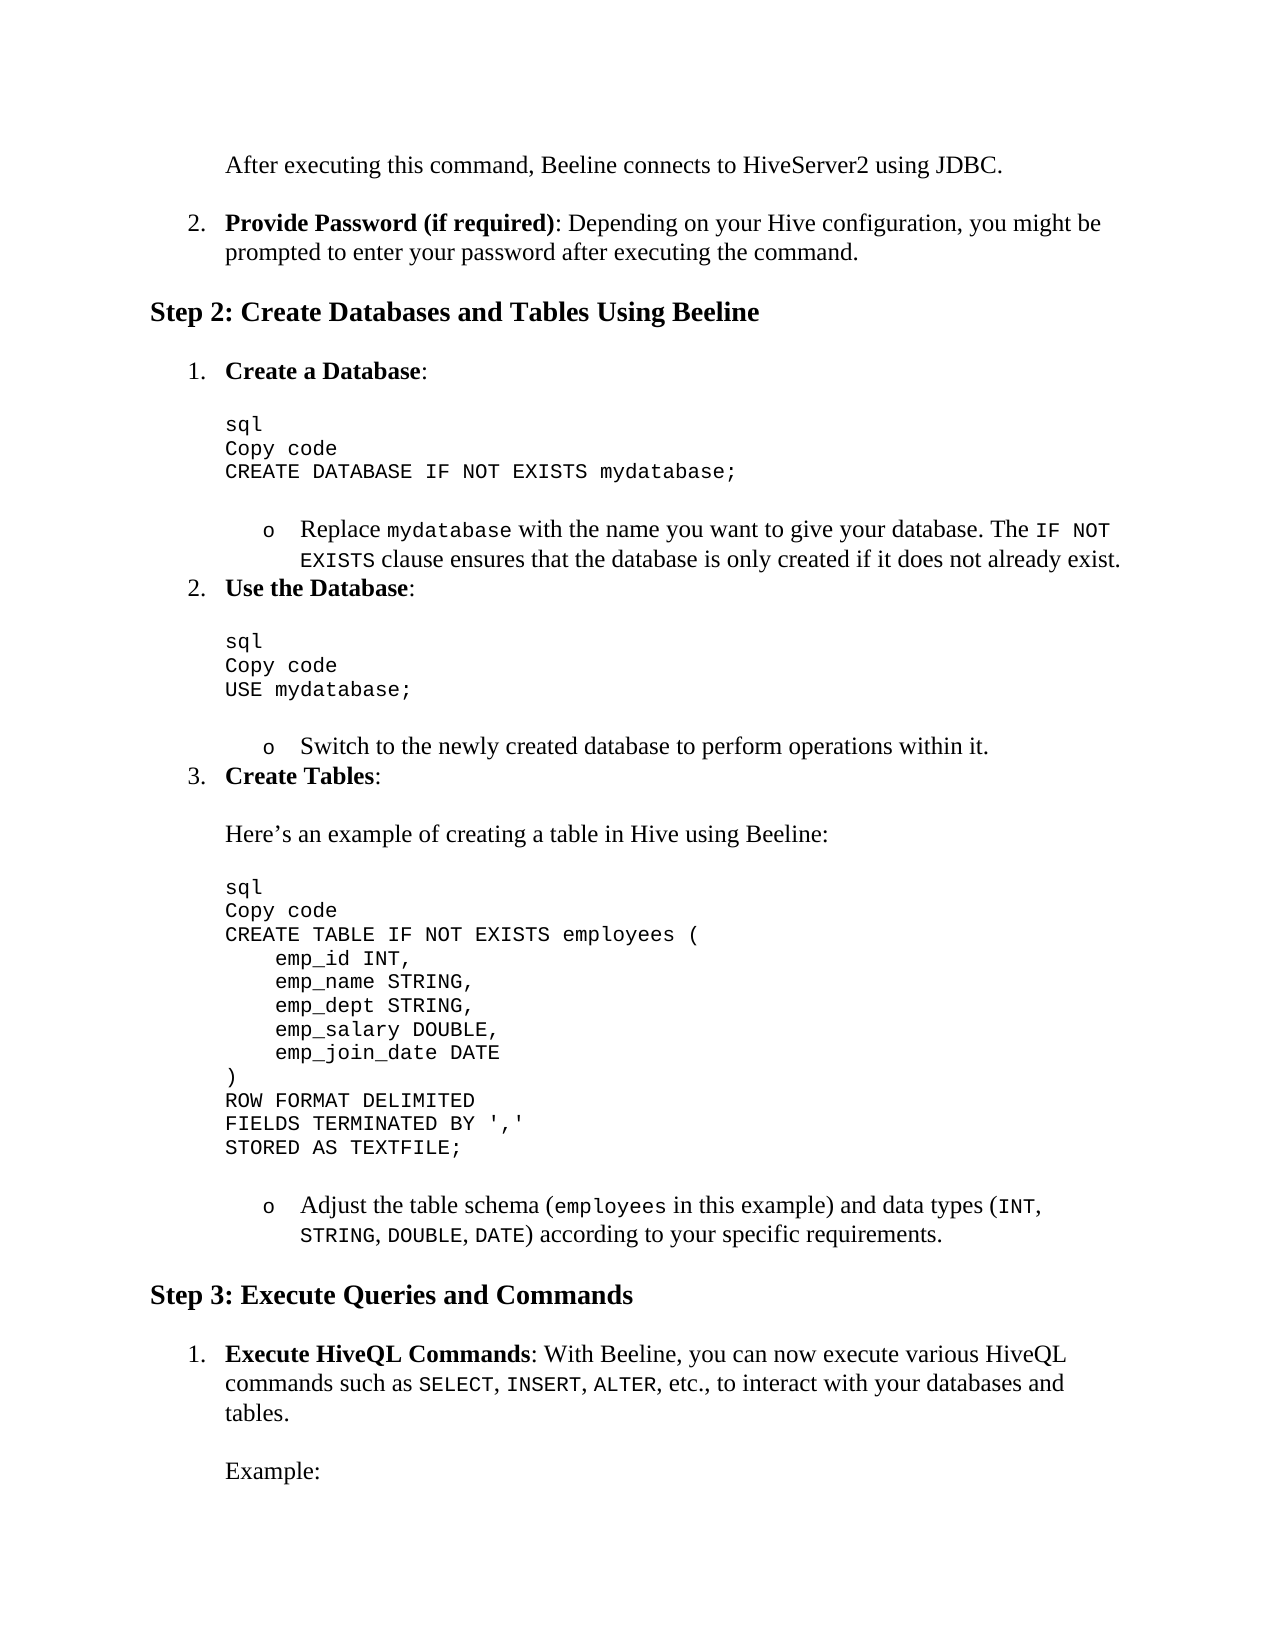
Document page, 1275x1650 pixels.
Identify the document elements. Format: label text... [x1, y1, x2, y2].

text emp_salary DOUBLE, [225, 1019, 1125, 1042]
text Copy code [225, 655, 1125, 678]
text emp_name STRING, [225, 971, 1125, 995]
text sql [225, 877, 1125, 900]
text After executing this command, Beeline connects to HiveServer2 using JDBC. [225, 150, 1125, 179]
text ROW FORMAT DELIMITED [225, 1089, 1125, 1113]
text STORED AS TEXTFILE; [225, 1137, 1125, 1161]
text Step 3: Execute Queries and Commands [150, 1278, 1125, 1310]
list Execute HiveQL Commands: With Beeline, you can now execute various HiveQL commands such as SELECT, INSERT, ALTER, etc., to interact with your databases and tables. [187, 1339, 1125, 1427]
list Provide Password (if required): Depending on your Hive configuration, you might be prompted to enter your password after executing the command. [187, 208, 1125, 265]
text CREATE TABLE IF NOT EXISTS employees ( [225, 924, 1125, 948]
text Here’s an example of creating a table in Hive using Beeline: [225, 819, 1125, 848]
text sql [225, 414, 1125, 438]
text Copy code [225, 900, 1125, 924]
text ) [225, 1066, 1125, 1089]
text Step 2: Create Databases and Tables Using Beeline [150, 294, 1125, 327]
list Create Tables: [187, 761, 1125, 790]
text emp_dept STRING, [225, 995, 1125, 1019]
text CREATE DATABASE IF NOT EXISTS mydatabase; [225, 461, 1125, 485]
list Replace mydatabase with the name you want to give your database. The IF NOT EXISTS clause ensures that the database is only created if it does not already exist. [262, 514, 1125, 573]
text sql [225, 631, 1125, 655]
text Copy code [225, 438, 1125, 461]
list Adjust the table schema (employees in this example) and data types (INT, STRING, DOUBLE, DATE) according to your specific requirements. [262, 1190, 1125, 1249]
text FIELDS TERMINATED BY ',' [225, 1113, 1125, 1137]
text emp_id INT, [225, 948, 1125, 971]
text Example: [225, 1456, 1125, 1484]
list Use the Database: [187, 573, 1125, 602]
list Switch to the newly created database to perform operations within it. [262, 731, 1125, 761]
text USE mydatabase; [225, 678, 1125, 702]
list Create a Database: [187, 356, 1125, 385]
text emp_join_date DATE [225, 1042, 1125, 1066]
